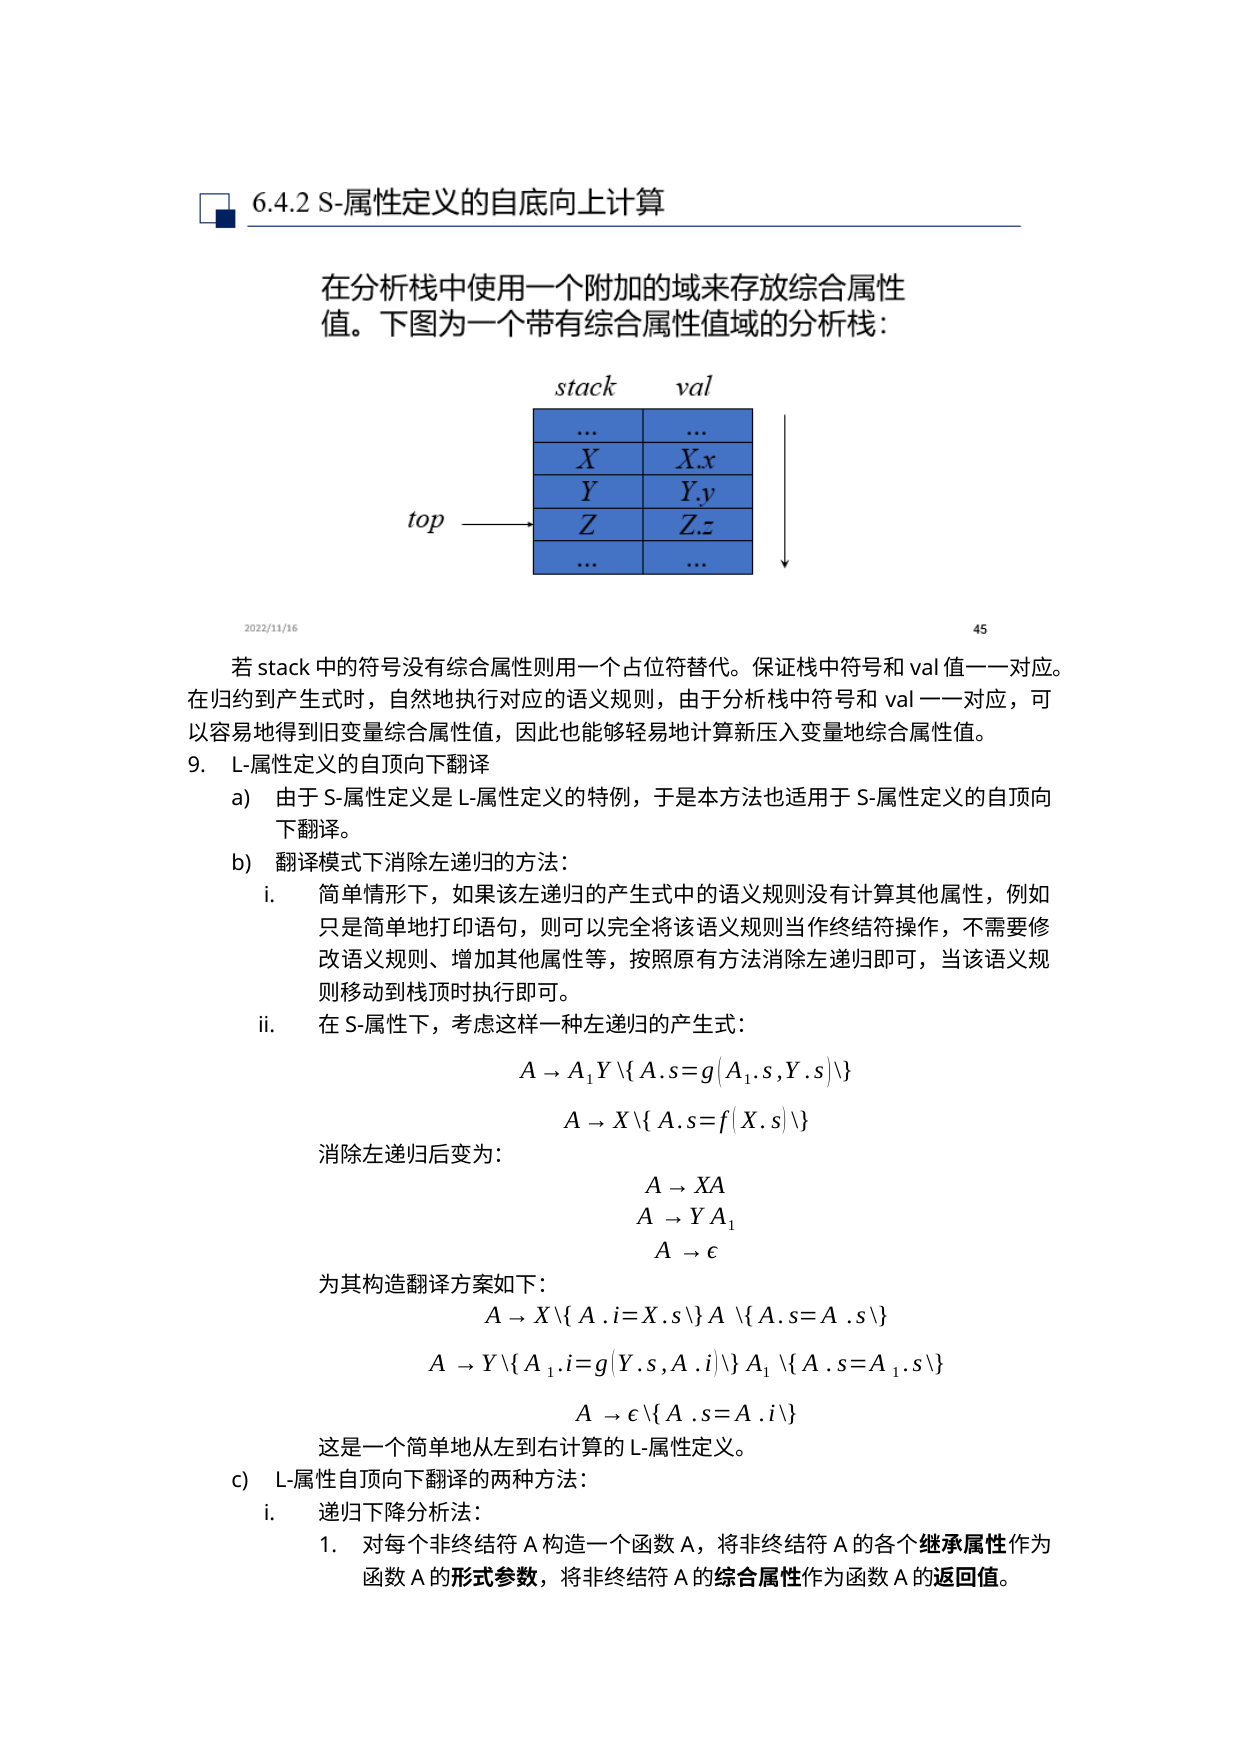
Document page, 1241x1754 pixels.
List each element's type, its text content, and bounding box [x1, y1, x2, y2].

list 翻译模式下消除左递归的方法： [231, 844, 1053, 877]
list 递归下降分析法： [275, 1494, 1053, 1527]
text 若stack中的符号没有综合属性则用一个占位符替代。保证栈中符号和val值一一对应。在归约到产生式时，自然地执行对应的语义规则，由于分析栈中符号和val一一对应，可以容易地得到旧变量综合属性值，因此也能够轻易地计算新压入变量地综合属性值。 [187, 650, 1053, 747]
list 在S-属性下，考虑这样一种左递归的产生式： [275, 1007, 1053, 1039]
list 由于S-属性定义是L-属性定义的特例，于是本方法也适用于S-属性定义的自顶向下翻译。 [231, 779, 1053, 844]
list 这是一个简单地从左到右计算的L-属性定义。 [319, 1429, 1053, 1462]
list 对每个非终结符A构造一个函数A，将非终结符A的各个继承属性作为函数A的形式参数，将非终结符A的综合属性作为函数A的返回值。 [319, 1527, 1053, 1592]
list L-属性定义的自顶向下翻译 [187, 747, 1053, 779]
list 为其构造翻译方案如下： [319, 1267, 1053, 1299]
list 消除左递归后变为： [319, 1137, 1053, 1169]
picture [187, 162, 1053, 650]
list 简单情形下，如果该左递归的产生式中的语义规则没有计算其他属性，例如只是简单地打印语句，则可以完全将该语义规则当作终结符操作，不需要修改语义规则、增加其他属性等，按照原有方法消除左递归即可，当该语义规则移动到栈顶时执行即可。 [275, 877, 1053, 1007]
list L-属性自顶向下翻译的两种方法： [231, 1462, 1053, 1494]
